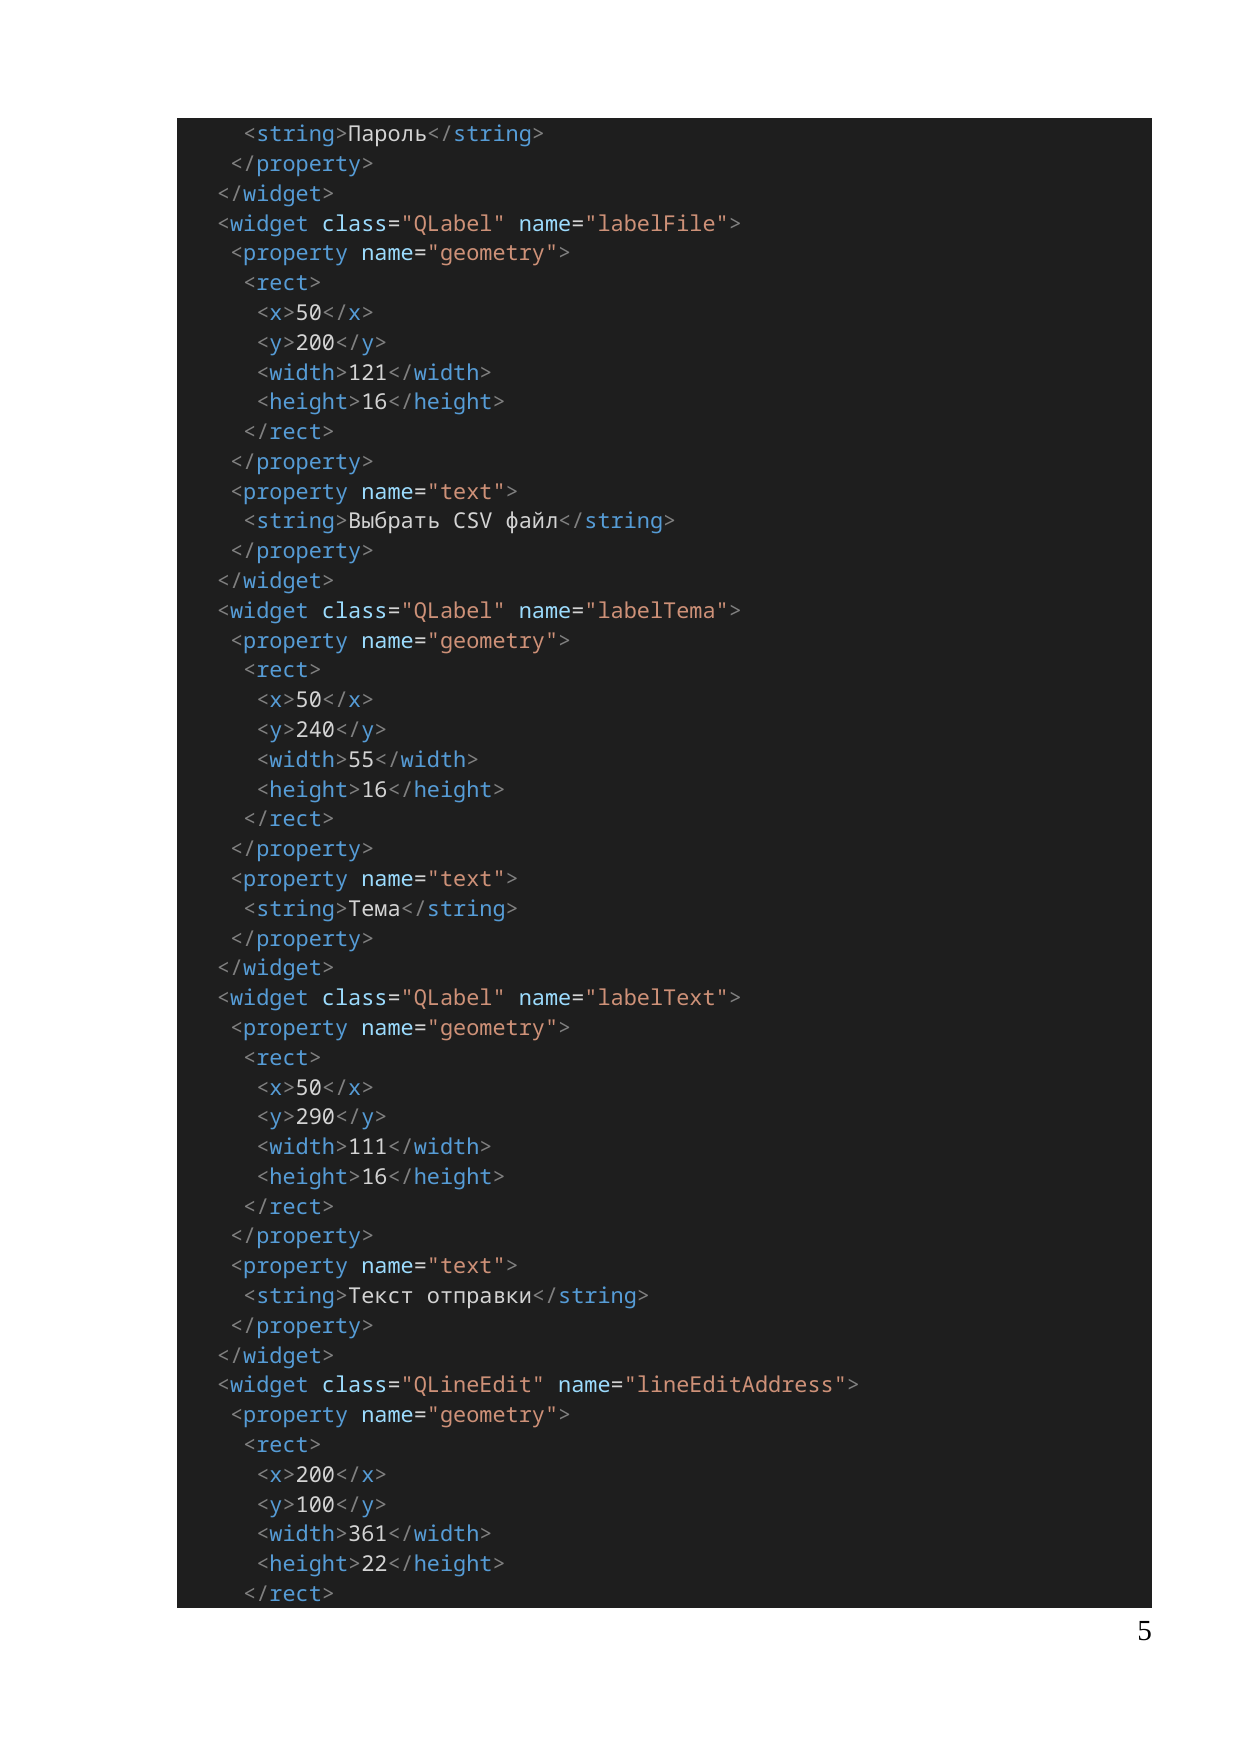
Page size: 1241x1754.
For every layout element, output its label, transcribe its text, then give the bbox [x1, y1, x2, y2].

text <width>121</width> [177, 356, 1152, 386]
text <rect> [177, 1429, 1152, 1459]
text </rect> [177, 416, 1152, 446]
text <x>200</x> [177, 1459, 1152, 1488]
text <property name="text"> [177, 1250, 1152, 1280]
text </rect> [177, 1191, 1152, 1220]
text </property> [177, 922, 1152, 952]
text <widget class="QLineEdit" name="lineEditAddress"> [177, 1369, 1152, 1399]
text <string>Выбрать CSV файл</string> [177, 505, 1152, 535]
text <width>361</width> [177, 1518, 1152, 1548]
text </property> [177, 1310, 1152, 1339]
text <x>50</x> [177, 297, 1152, 327]
text </property> [177, 833, 1152, 863]
text <rect> [177, 1042, 1152, 1071]
text <string>Тема</string> [177, 893, 1152, 922]
text <y>100</y> [177, 1488, 1152, 1518]
text </widget> [177, 565, 1152, 595]
text <rect> [177, 654, 1152, 684]
text </widget> [177, 178, 1152, 207]
text <widget class="QLabel" name="labelFile"> [177, 207, 1152, 237]
text </property> [177, 148, 1152, 178]
text <y>290</y> [177, 1101, 1152, 1131]
text </property> [177, 446, 1152, 476]
text <widget class="QLabel" name="labelText"> [177, 982, 1152, 1012]
text <property name="text"> [177, 863, 1152, 893]
text <property name="geometry"> [177, 624, 1152, 654]
text <property name="geometry"> [177, 1012, 1152, 1042]
text </property> [177, 535, 1152, 565]
text <y>240</y> [177, 714, 1152, 744]
text <x>50</x> [177, 1071, 1152, 1101]
text <width>55</width> [177, 744, 1152, 773]
text <string>Пароль</string> [177, 118, 1152, 148]
text <rect> [177, 267, 1152, 297]
text </property> [177, 1220, 1152, 1250]
text <property name="geometry"> [177, 237, 1152, 267]
text </widget> [177, 1339, 1152, 1369]
text <property name="text"> [177, 476, 1152, 505]
text </widget> [177, 952, 1152, 982]
text <height>16</height> [177, 773, 1152, 803]
text <height>22</height> [177, 1548, 1152, 1578]
text <property name="geometry"> [177, 1399, 1152, 1429]
text <y>200</y> [177, 327, 1152, 356]
text </rect> [177, 803, 1152, 833]
text <string>Текст отправки</string> [177, 1280, 1152, 1310]
text <width>111</width> [177, 1131, 1152, 1161]
text <height>16</height> [177, 386, 1152, 416]
text </rect> [177, 1578, 1152, 1608]
text <widget class="QLabel" name="labelTema"> [177, 595, 1152, 624]
text <height>16</height> [177, 1161, 1152, 1191]
text <x>50</x> [177, 684, 1152, 714]
